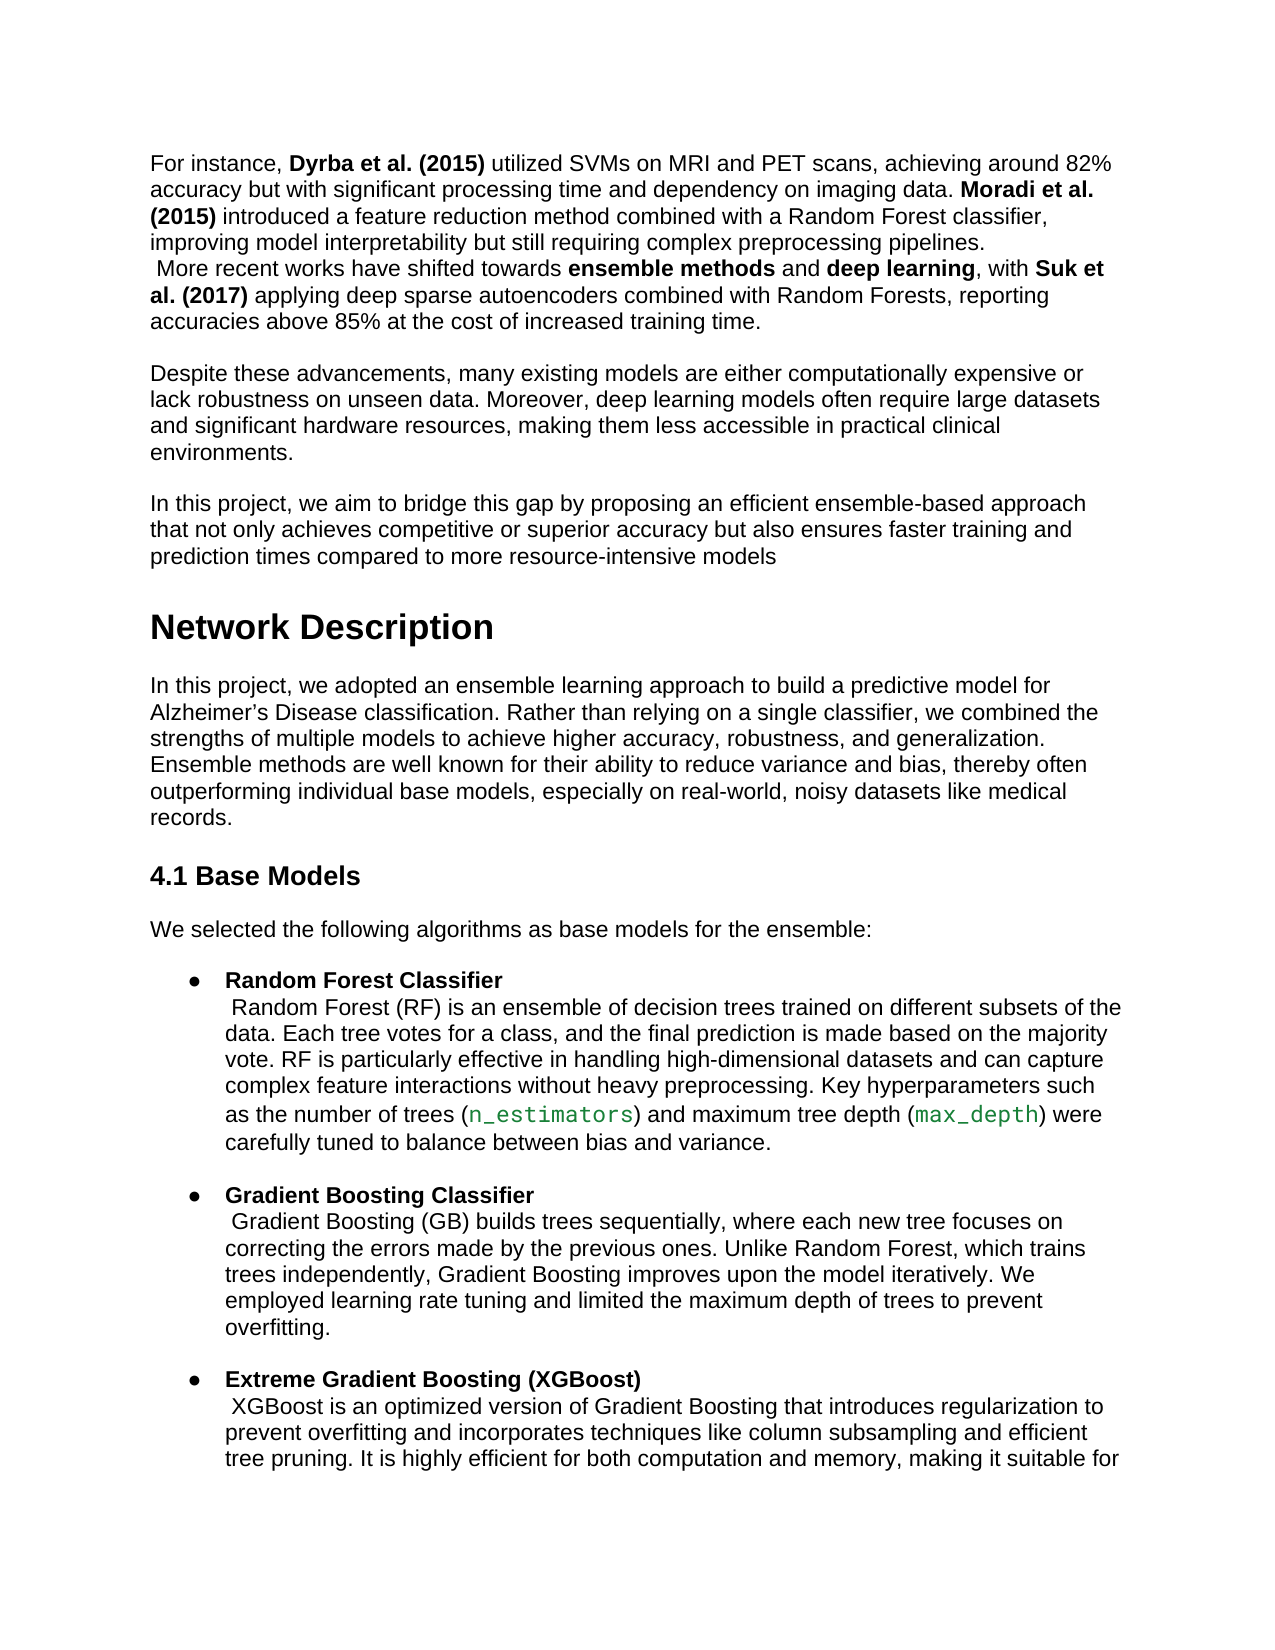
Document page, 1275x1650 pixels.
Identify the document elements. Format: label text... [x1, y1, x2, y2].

text In this project, we aim to bridge this gap by proposing an efficient ensemble-based approach that not only achieves competitive or superior accuracy but also ensures faster training and prediction times compared to more resource-intensive models [150, 490, 1125, 569]
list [187, 1366, 1125, 1472]
text In this project, we adopted an ensemble learning approach to build a predictive model for Alzheimer’s Disease classification. Rather than relying on a single classifier, we combined the strengths of multiple models to achieve higher accuracy, robustness, and generalization. Ensemble methods are well known for their ability to reduce variance and bias, thereby often outperforming individual base models, especially on real-world, noisy datasets like medical records. [150, 672, 1125, 830]
subtitle Network Description [150, 606, 1125, 647]
list Gradient Boosting Classifier Gradient Boosting (GB) builds trees sequentially, where each new tree focuses on correcting the errors made by the previous ones. Unlike Random Forest, which trains trees independently, Gradient Boosting improves upon the model iteratively. We employed learning rate tuning and limited the maximum depth of trees to prevent overfitting. [187, 1182, 1125, 1366]
text We selected the following algorithms as base models for the ensemble: [150, 916, 1125, 942]
subtitle 4.1 Base Models [150, 859, 1125, 891]
text Despite these advancements, many existing models are either computationally expensive or lack robustness on unseen data. Moreover, deep learning models often require large datasets and significant hardware resources, making them less accessible in practical clinical environments. [150, 359, 1125, 465]
text For instance, Dyrba et al. (2015) utilized SVMs on MRI and PET scans, achieving around 82% accuracy but with significant processing time and dependency on imaging data. Moradi et al. (2015) introduced a feature reduction method combined with a Random Forest classifier, improving model interpretability but still requiring complex preprocessing pipelines. More recent works have shifted towards ensemble methods and deep learning, with Suk et al. (2017) applying deep sparse autoencoders combined with Random Forests, reporting accuracies above 85% at the cost of increased training time. [150, 150, 1125, 334]
list Random Forest Classifier Random Forest (RF) is an ensemble of decision trees trained on different subsets of the data. Each tree votes for a class, and the final prediction is made based on the majority vote. RF is particularly effective in handling high-dimensional datasets and can capture complex feature interactions without heavy preprocessing. Key hyperparameters such as the number of trees (n_estimators) and maximum tree depth (max_depth) were carefully tuned to balance between bias and variance. [187, 967, 1125, 1182]
